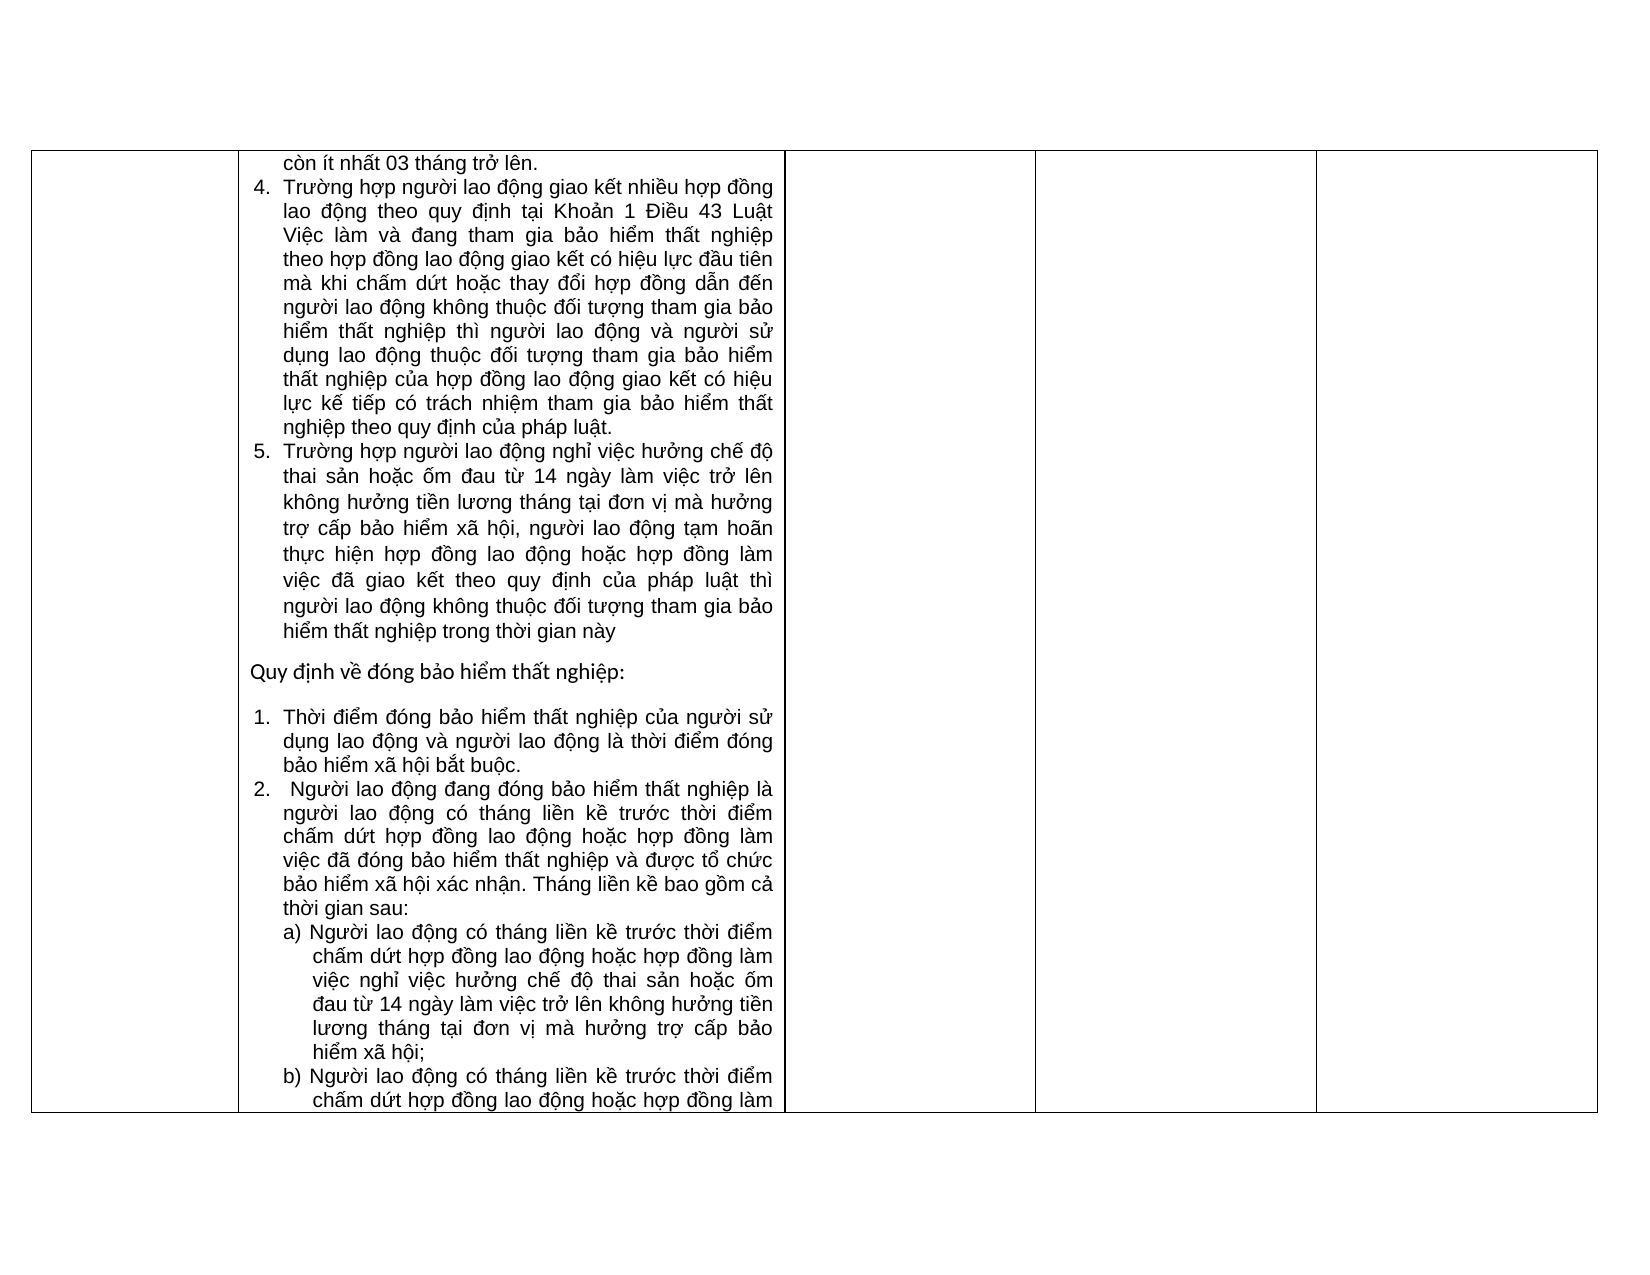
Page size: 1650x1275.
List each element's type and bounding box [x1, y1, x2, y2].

table_cell [32, 151, 238, 1112]
table_cell [239, 151, 784, 1112]
table_cell [786, 151, 1035, 1112]
table_cell [1317, 151, 1597, 1112]
table_cell [1036, 151, 1316, 1112]
